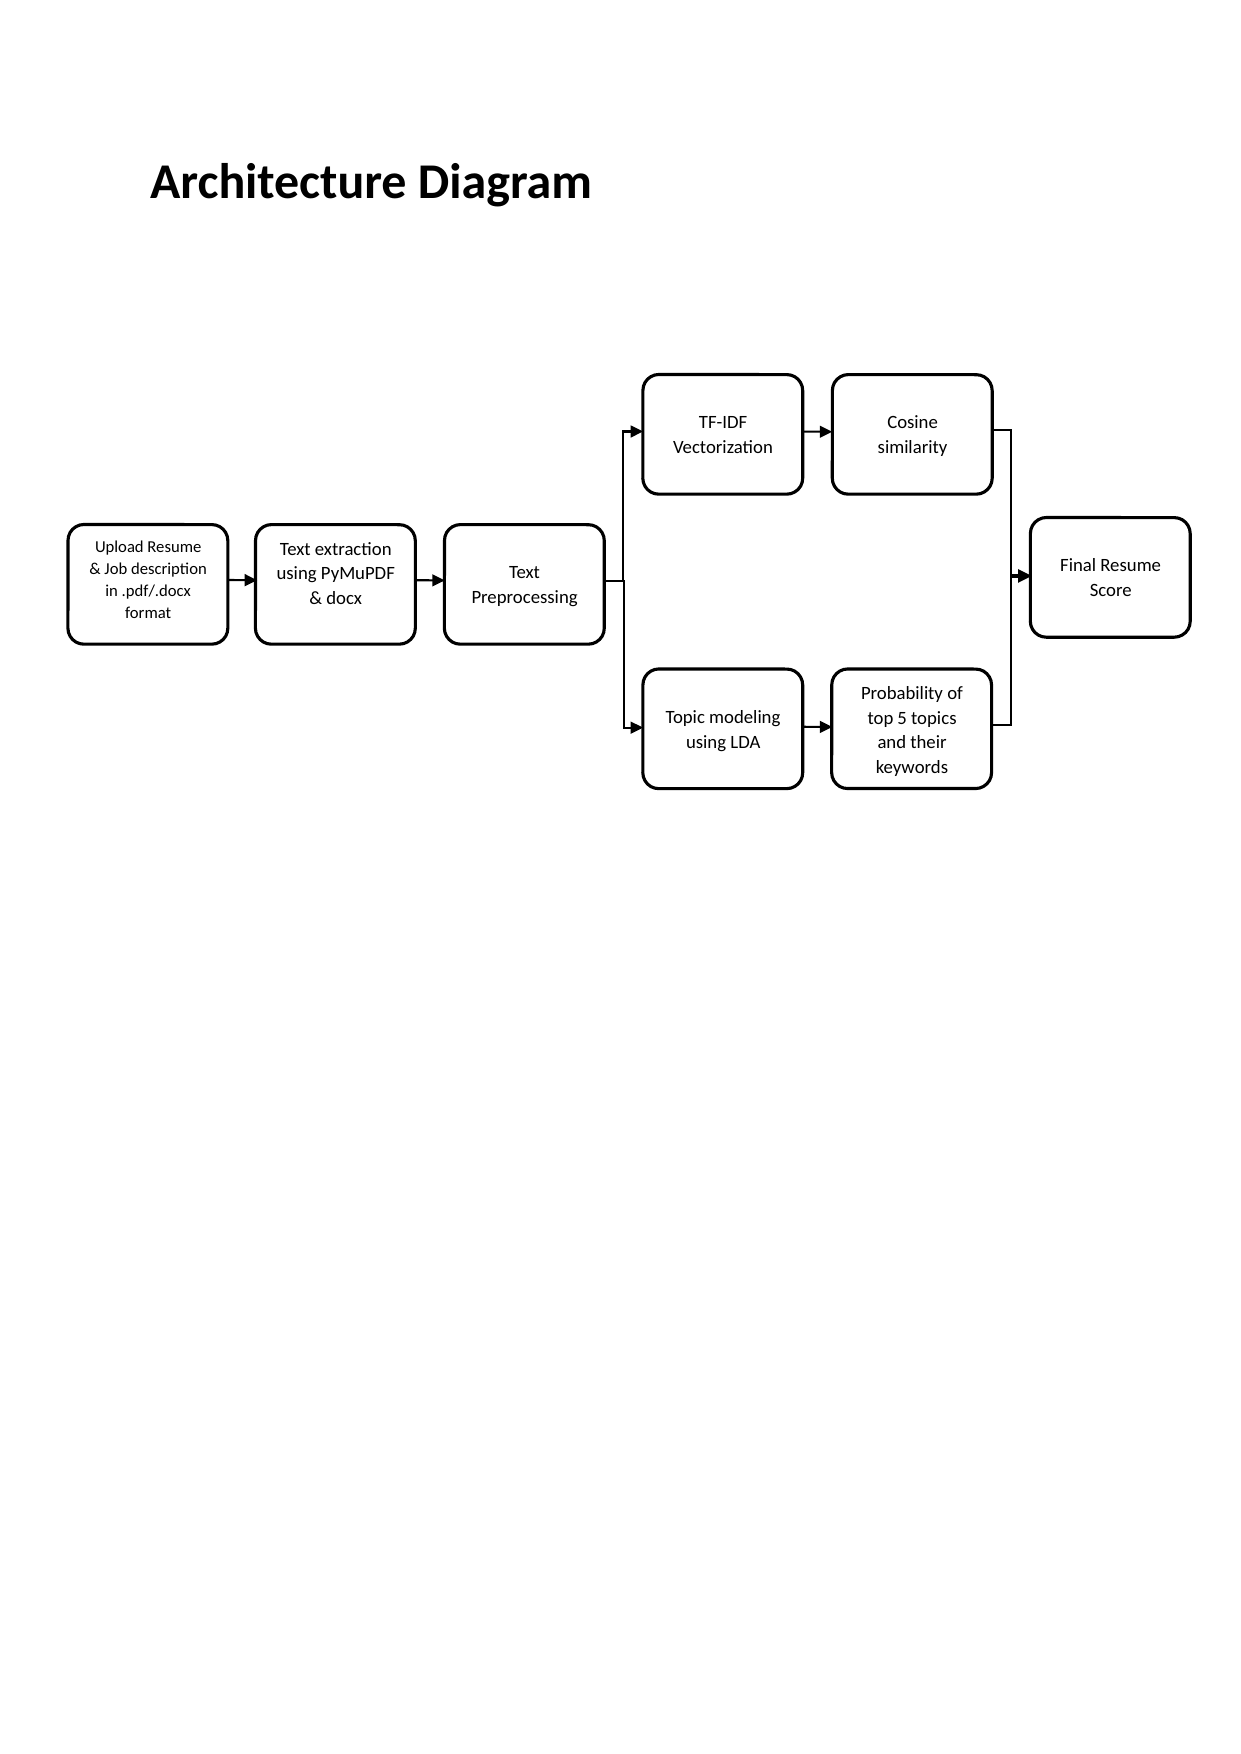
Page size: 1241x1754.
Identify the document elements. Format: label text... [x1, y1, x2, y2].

text Architecture Diagram [150, 150, 1090, 211]
